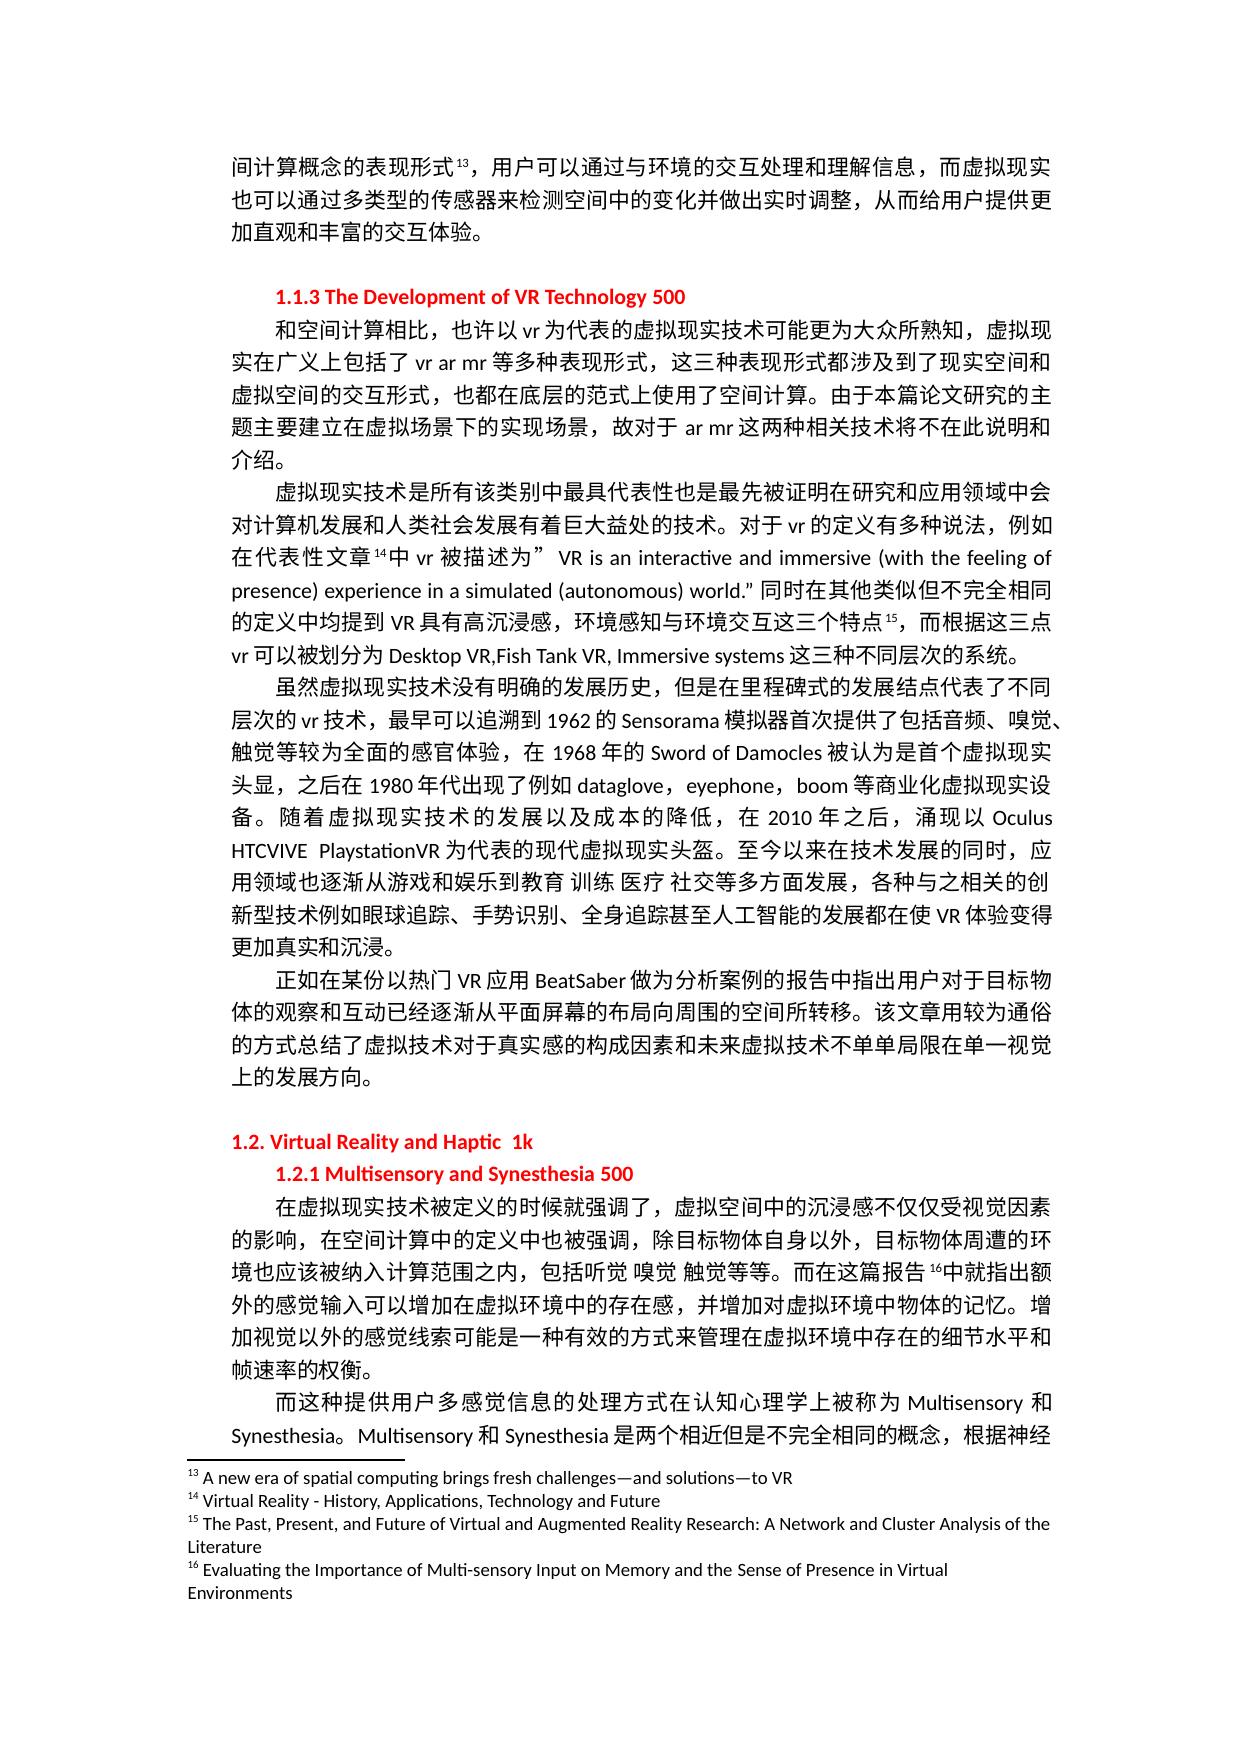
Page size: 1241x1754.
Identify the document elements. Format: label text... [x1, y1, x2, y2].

text 虚拟现实技术是所有该类别中最具代表性也是最先被证明在研究和应用领域中会对计算机发展和人类社会发展有着巨大益处的技术。对于vr的定义有多种说法，例如在代表性文章中vr被描述为”VR is an interactive and immersive (with the feeling of presence) experience in a simulated (autonomous) world.” 同时在其他类似但不完全相同的定义中均提到VR具有高沉浸感，环境感知与环境交互这三个特点，而根据这三点vr可以被划分为Desktop VR,Fish Tank VR, Immersive systems这三种不同层次的系统。 [231, 475, 1053, 670]
text 在虚拟现实技术被定义的时候就强调了，虚拟空间中的沉浸感不仅仅受视觉因素的影响，在空间计算中的定义中也被强调，除目标物体自身以外，目标物体周遭的环境也应该被纳入计算范围之内，包括听觉 嗅觉 触觉等等。而在这篇报告中就指出额外的感觉输入可以增加在虚拟环境中的存在感，并增加对虚拟环境中物体的记忆。增加视觉以外的感觉线索可能是一种有效的方式来管理在虚拟环境中存在的细节水平和帧速率的权衡。 [231, 1190, 1053, 1385]
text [231, 1385, 1053, 1450]
text 正如在某份以热门VR应用BeatSaber做为分析案例的报告中指出用户对于目标物体的观察和互动已经逐渐从平面屏幕的布局向周围的空间所转移。该文章用较为通俗的方式总结了虚拟技术对于真实感的构成因素和未来虚拟技术不单单局限在单一视觉上的发展方向。 [231, 962, 1053, 1092]
text 虽然虚拟现实技术没有明确的发展历史，但是在里程碑式的发展结点代表了不同层次的vr技术，最早可以追溯到1962的Sensorama模拟器首次提供了包括音频、嗅觉、触觉等较为全面的感官体验，在1968年的Sword of Damocles被认为是首个虚拟现实头显，之后在1980年代出现了例如dataglove，eyephone，boom等商业化虚拟现实设备。随着虚拟现实技术的发展以及成本的降低，在2010年之后，涌现以Oculus HTCVIVE PlaystationVR为代表的现代虚拟现实头盔。至今以来在技术发展的同时，应用领域也逐渐从游戏和娱乐到教育 训练 医疗 社交等多方面发展，各种与之相关的创新型技术例如眼球追踪、手势识别、全身追踪甚至人工智能的发展都在使VR体验变得更加真实和沉浸。 [231, 670, 1053, 962]
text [231, 150, 1053, 247]
text 1.2. Virtual Reality and Haptic 1k [187, 1125, 1053, 1157]
text 1.2.1 Multisensory and Synesthesia 500 [231, 1157, 1053, 1190]
text 和空间计算相比，也许以vr为代表的虚拟现实技术可能更为大众所熟知，虚拟现实在广义上包括了vr ar mr等多种表现形式，这三种表现形式都涉及到了现实空间和虚拟空间的交互形式，也都在底层的范式上使用了空间计算。由于本篇论文研究的主题主要建立在虚拟场景下的实现场景，故对于ar mr这两种相关技术将不在此说明和介绍。 [231, 312, 1053, 475]
text 1.1.3 The Development of VR Technology 500 [231, 280, 1053, 312]
